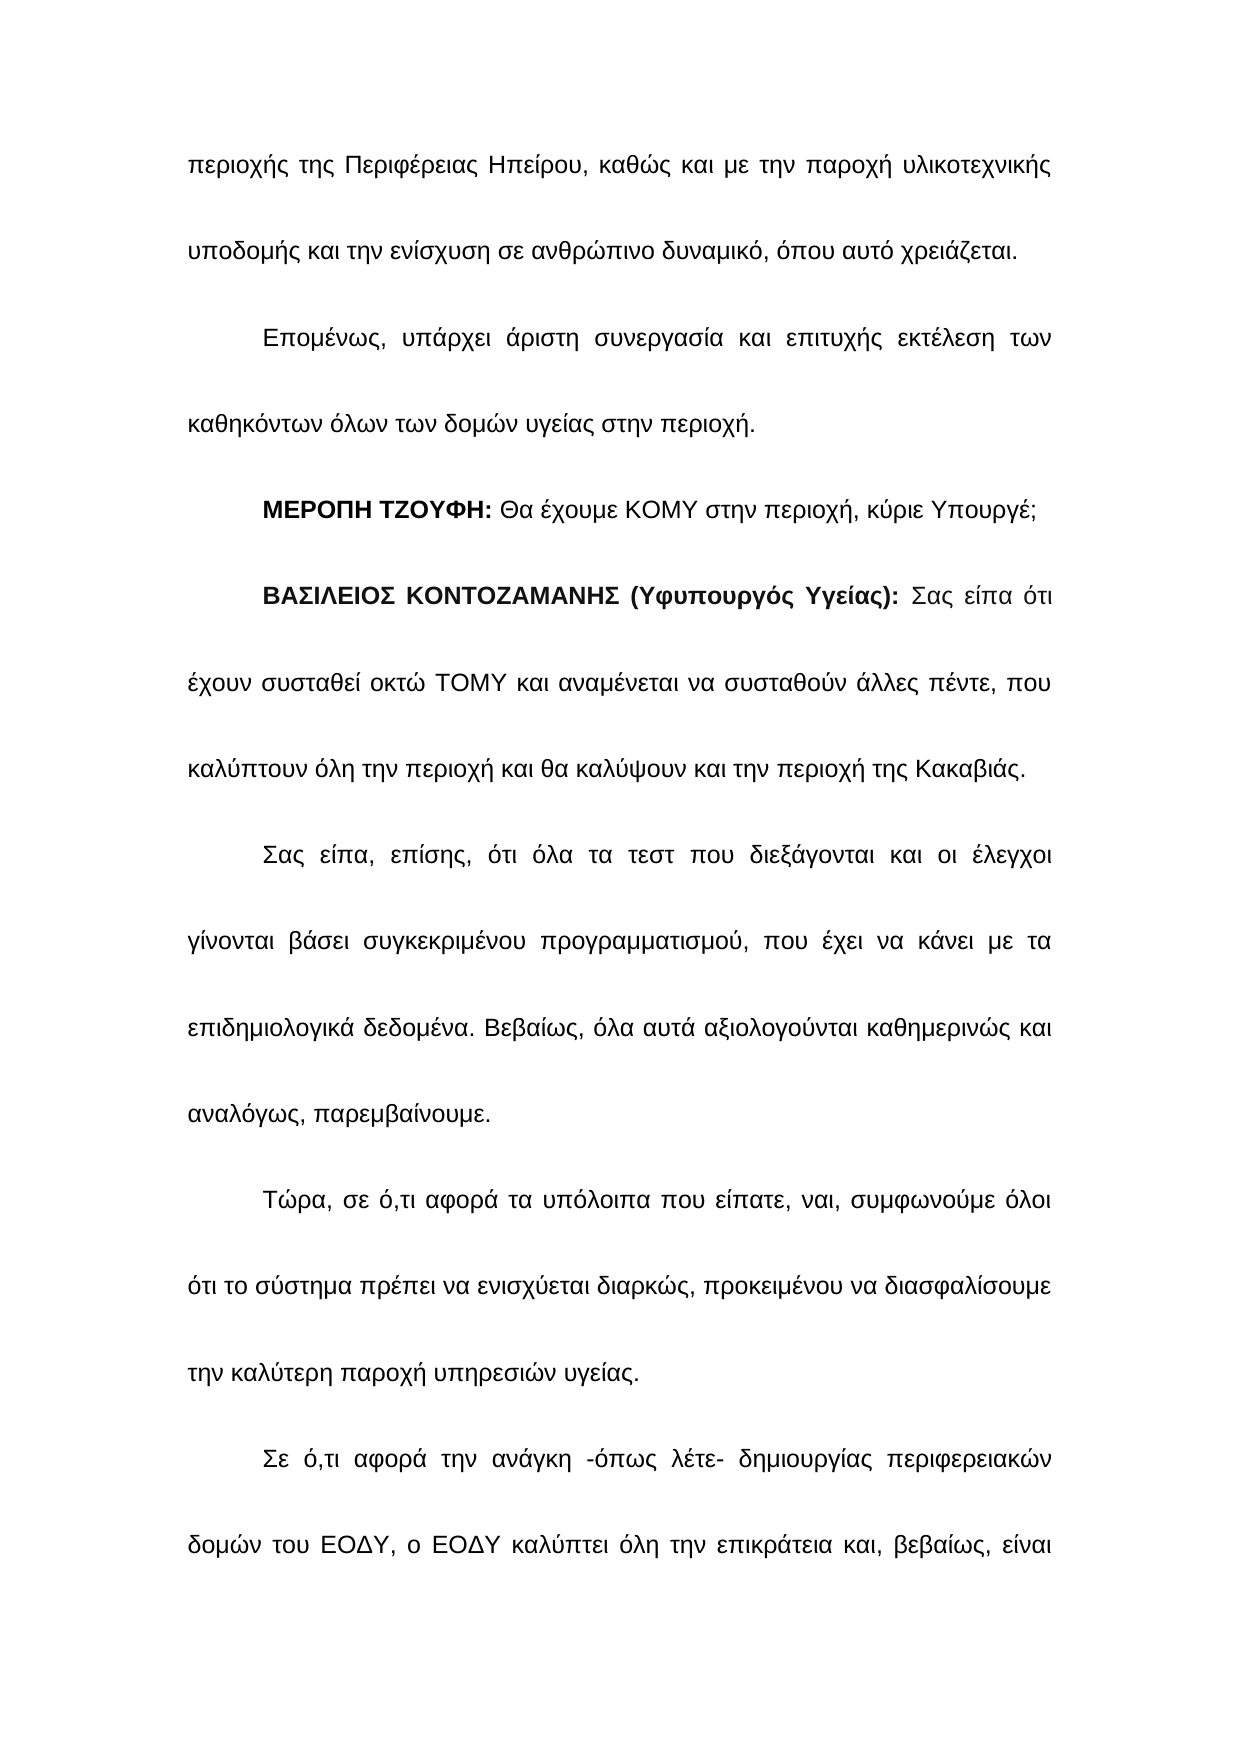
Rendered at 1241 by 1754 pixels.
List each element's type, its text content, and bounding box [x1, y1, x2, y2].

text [187, 150, 1053, 265]
text Σας είπα, επίσης, ότι όλα τα τεστ που διεξάγονται και οι έλεγχοι γίνονται βάσει συγκεκριμένου προγραμματισμού, που έχει να κάνει με τα επιδημιολογικά δεδομένα. Βεβαίως, όλα αυτά αξιολογούνται καθημερινώς και αναλόγως, παρεμβαίνουμε. [187, 840, 1053, 1127]
text ΒΑΣΙΛΕΙΟΣ ΚΟΝΤΟΖΑΜΑΝΗΣ (Υφυπουργός Υγείας): Σας είπα ότι έχουν συσταθεί οκτώ ΤΟΜΥ και αναμένεται να συσταθούν άλλες πέντε, που καλύπτουν όλη την περιοχή και θα καλύψουν και την περιοχή της Κακαβιάς. [187, 581, 1053, 782]
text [187, 1444, 1053, 1559]
text Επομένως, υπάρχει άριστη συνεργασία και επιτυχής εκτέλεση των καθηκόντων όλων των δομών υγείας στην περιοχή. [187, 322, 1053, 437]
text Τώρα, σε ό,τι αφορά τα υπόλοιπα που είπατε, ναι, συμφωνούμε όλοι ότι το σύστημα πρέπει να ενισχύεται διαρκώς, προκειμένου να διασφαλίσουμε την καλύτερη παροχή υπηρεσιών υγείας. [187, 1185, 1053, 1386]
text ΜΕΡΟΠΗ ΤΖΟΥΦΗ: Θα έχουμε ΚΟΜΥ στην περιοχή, κύριε Υπουργέ; [187, 495, 1053, 524]
